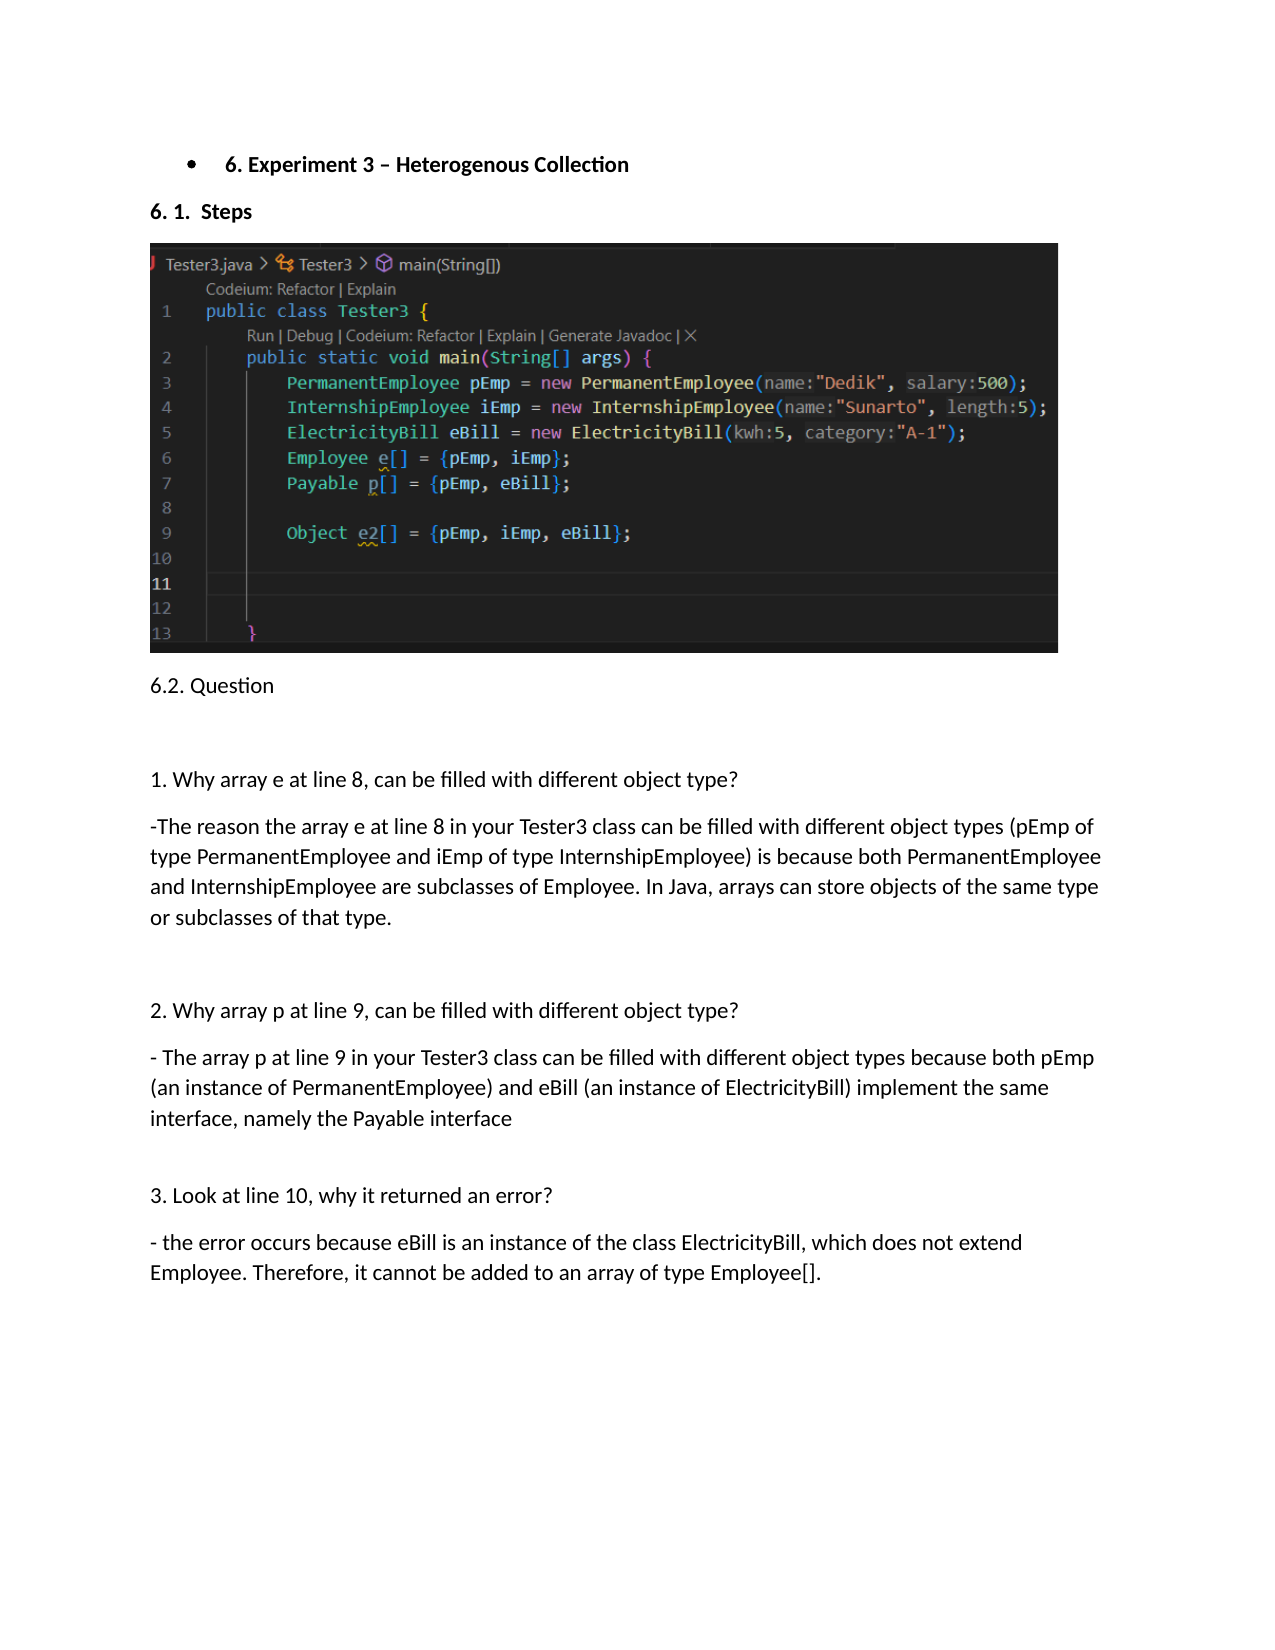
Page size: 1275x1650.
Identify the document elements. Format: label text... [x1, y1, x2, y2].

text 6. 1. Steps [150, 197, 1125, 225]
text -The reason the array e at line 8 in your Tester3 class can be filled with different object types (pEmp of type PermanentEmployee and iEmp of type InternshipEmployee) is because both PermanentEmployee and InternshipEmployee are subclasses of Employee. In Java, arrays can store objects of the same type or subclasses of that type. [150, 812, 1125, 931]
text 1. Why array e at line 8, can be filled with different object type? [150, 765, 1125, 793]
text - the error occurs because eBill is an instance of the class ElectricityBill, which does not extend Employee. Therefore, it cannot be added to an array of type Employee[]. [150, 1228, 1125, 1286]
text - The array p at line 9 in your Tester3 class can be filled with different object types because both pEmp (an instance of PermanentEmployee) and eBill (an instance of ElectricityBill) implement the same interface, namely the Payable interface [150, 1043, 1125, 1162]
text 3. Look at line 10, why it returned an error? [150, 1181, 1125, 1209]
picture [150, 243, 1059, 653]
text 6.2. Question [150, 671, 1125, 699]
list 6. Experiment 3 – Heterogenous Collection [187, 150, 1125, 178]
text 2. Why array p at line 9, can be filled with different object type? [150, 996, 1125, 1024]
